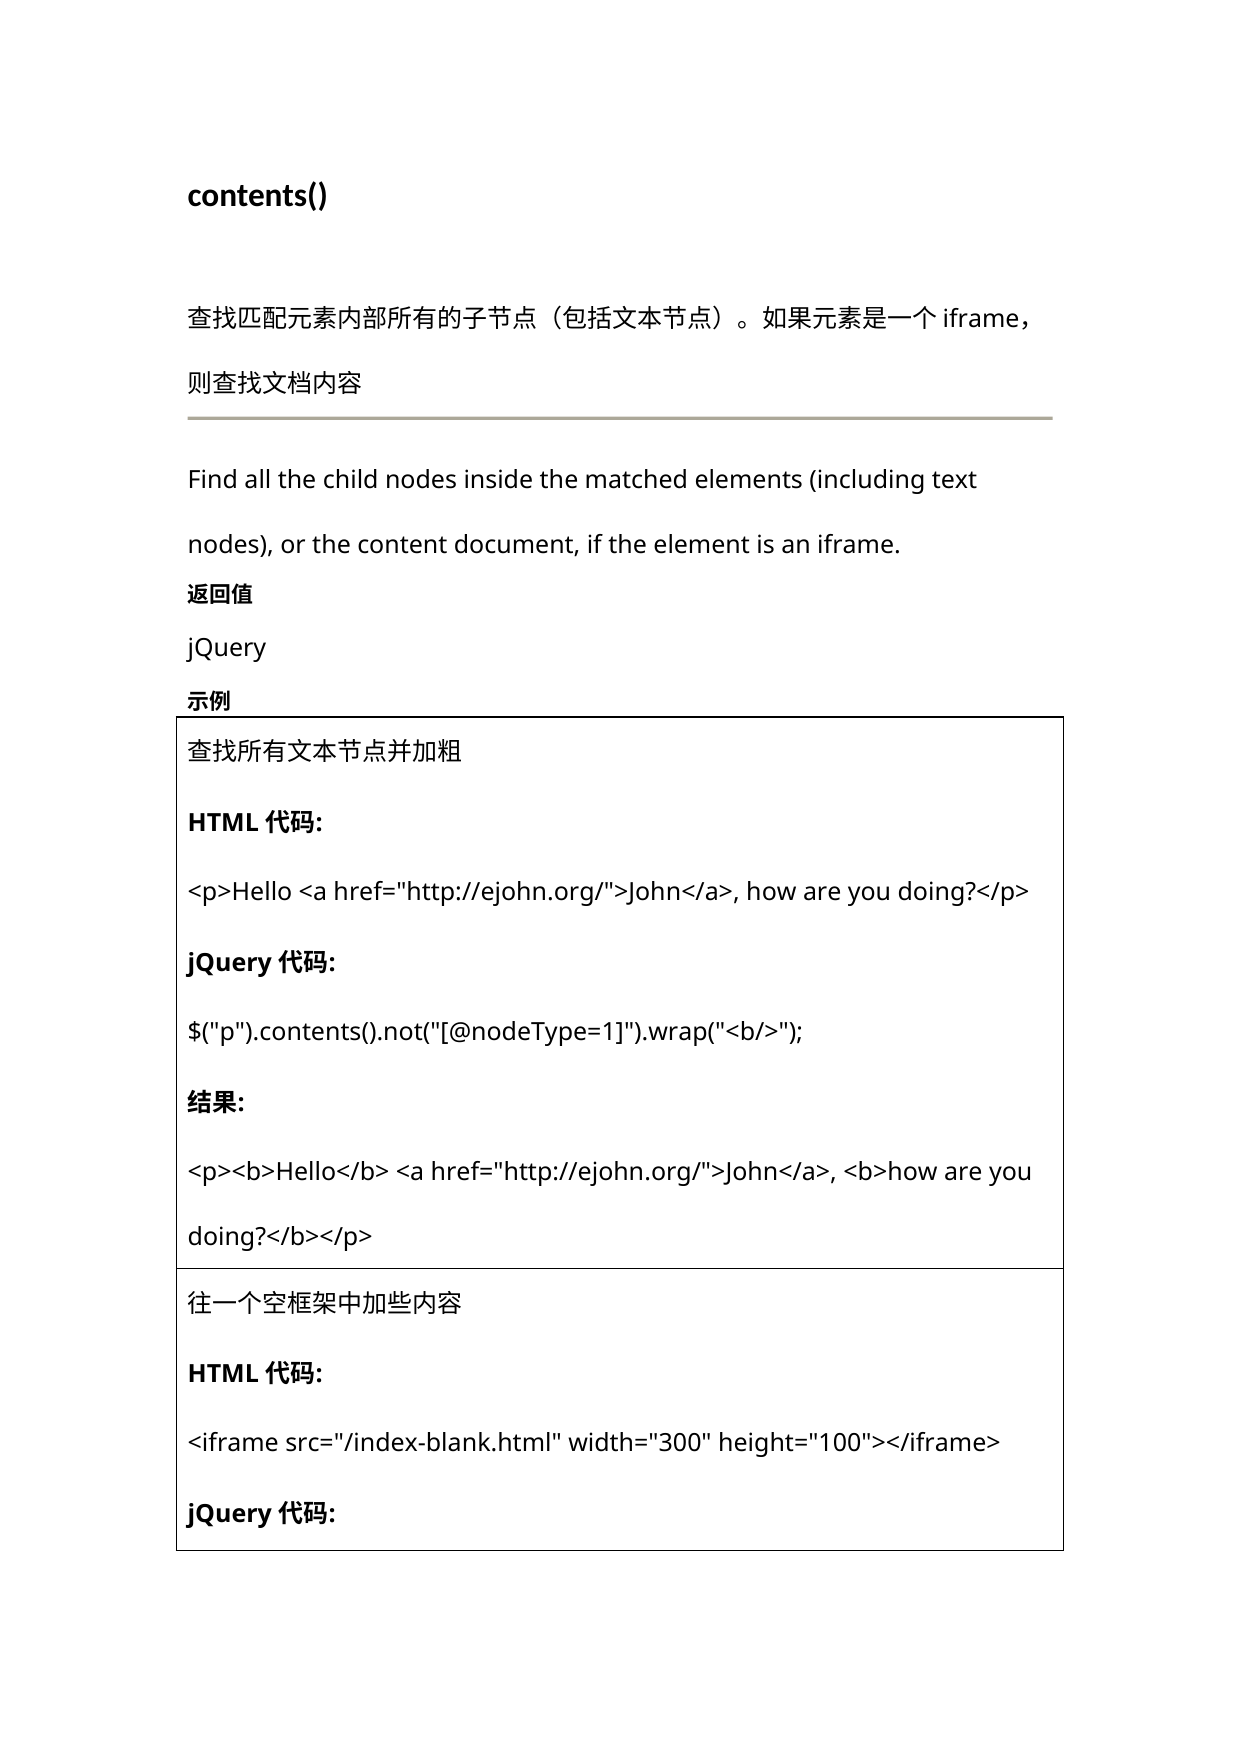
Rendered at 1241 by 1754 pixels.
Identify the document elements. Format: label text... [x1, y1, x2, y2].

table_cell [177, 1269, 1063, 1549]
text 查找匹配元素内部所有的子节点（包括文本节点）。如果元素是一个iframe，则查找文档内容 [187, 284, 1053, 414]
text jQuery [187, 614, 1053, 679]
subtitle contents() [187, 162, 1053, 227]
text 示例 [187, 684, 1053, 716]
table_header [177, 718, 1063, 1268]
text 返回值 [187, 576, 1053, 609]
text Find all the child nodes inside the matched elements (including text nodes), or the content document, if the element is an iframe. [187, 446, 1053, 576]
